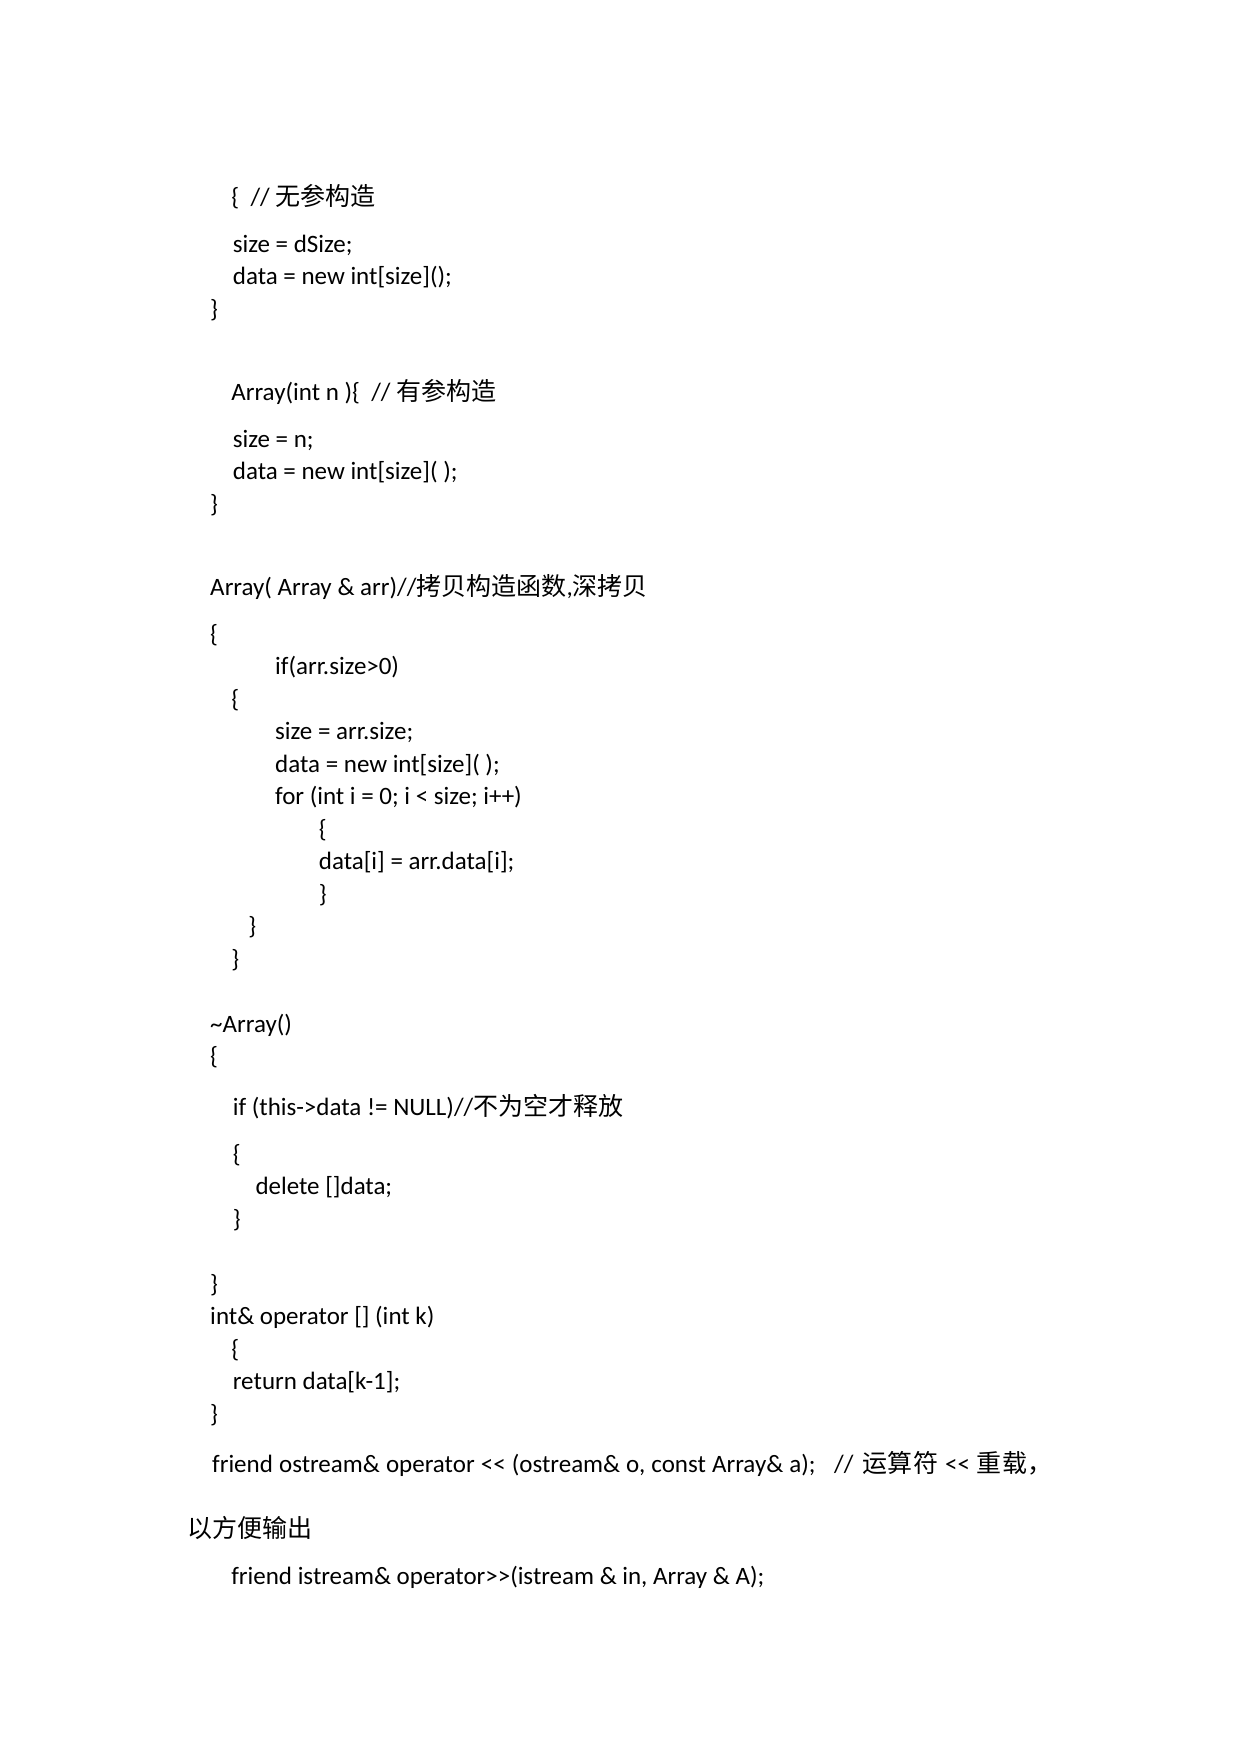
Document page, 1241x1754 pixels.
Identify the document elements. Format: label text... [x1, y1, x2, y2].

text int& operator [] (int k) [187, 1299, 1053, 1332]
text } [187, 292, 1053, 324]
text data = new int[size](); [187, 259, 1053, 292]
text } [187, 877, 1053, 909]
text data[i] = arr.data[i]; [187, 844, 1053, 877]
text { [187, 1332, 1053, 1364]
text friend ostream& operator << (ostream& o, const Array& a); // 运算符 << 重载，以方便输出 [187, 1429, 1053, 1559]
text } [187, 942, 1053, 974]
text data = new int[size]( ); [187, 747, 1053, 779]
text size = n; [187, 422, 1053, 454]
text if(arr.size>0) [187, 649, 1053, 682]
text { [187, 1137, 1053, 1169]
text delete []data; [187, 1169, 1053, 1202]
text return data[k-1]; [187, 1364, 1053, 1397]
text } [187, 909, 1053, 942]
text { [187, 812, 1053, 844]
text size = dSize; [187, 227, 1053, 259]
text for (int i = 0; i < size; i++) [187, 779, 1053, 812]
text Array(int n ){ // 有参构造 [187, 357, 1053, 422]
text data = new int[size]( ); [187, 454, 1053, 487]
text Array( Array & arr)//拷贝构造函数,深拷贝 [187, 552, 1053, 617]
text ~Array() [187, 1007, 1053, 1039]
text if (this->data != NULL)//不为空才释放 [187, 1072, 1053, 1137]
text { // 无参构造 [187, 162, 1053, 227]
text { [187, 1039, 1053, 1072]
text } [187, 487, 1053, 519]
text { [187, 682, 1053, 714]
text } [187, 1267, 1053, 1299]
text size = arr.size; [187, 714, 1053, 747]
text } [187, 1202, 1053, 1234]
text friend istream& operator>>(istream & in, Array & A); [187, 1559, 1053, 1592]
text } [187, 1397, 1053, 1429]
text { [187, 617, 1053, 649]
